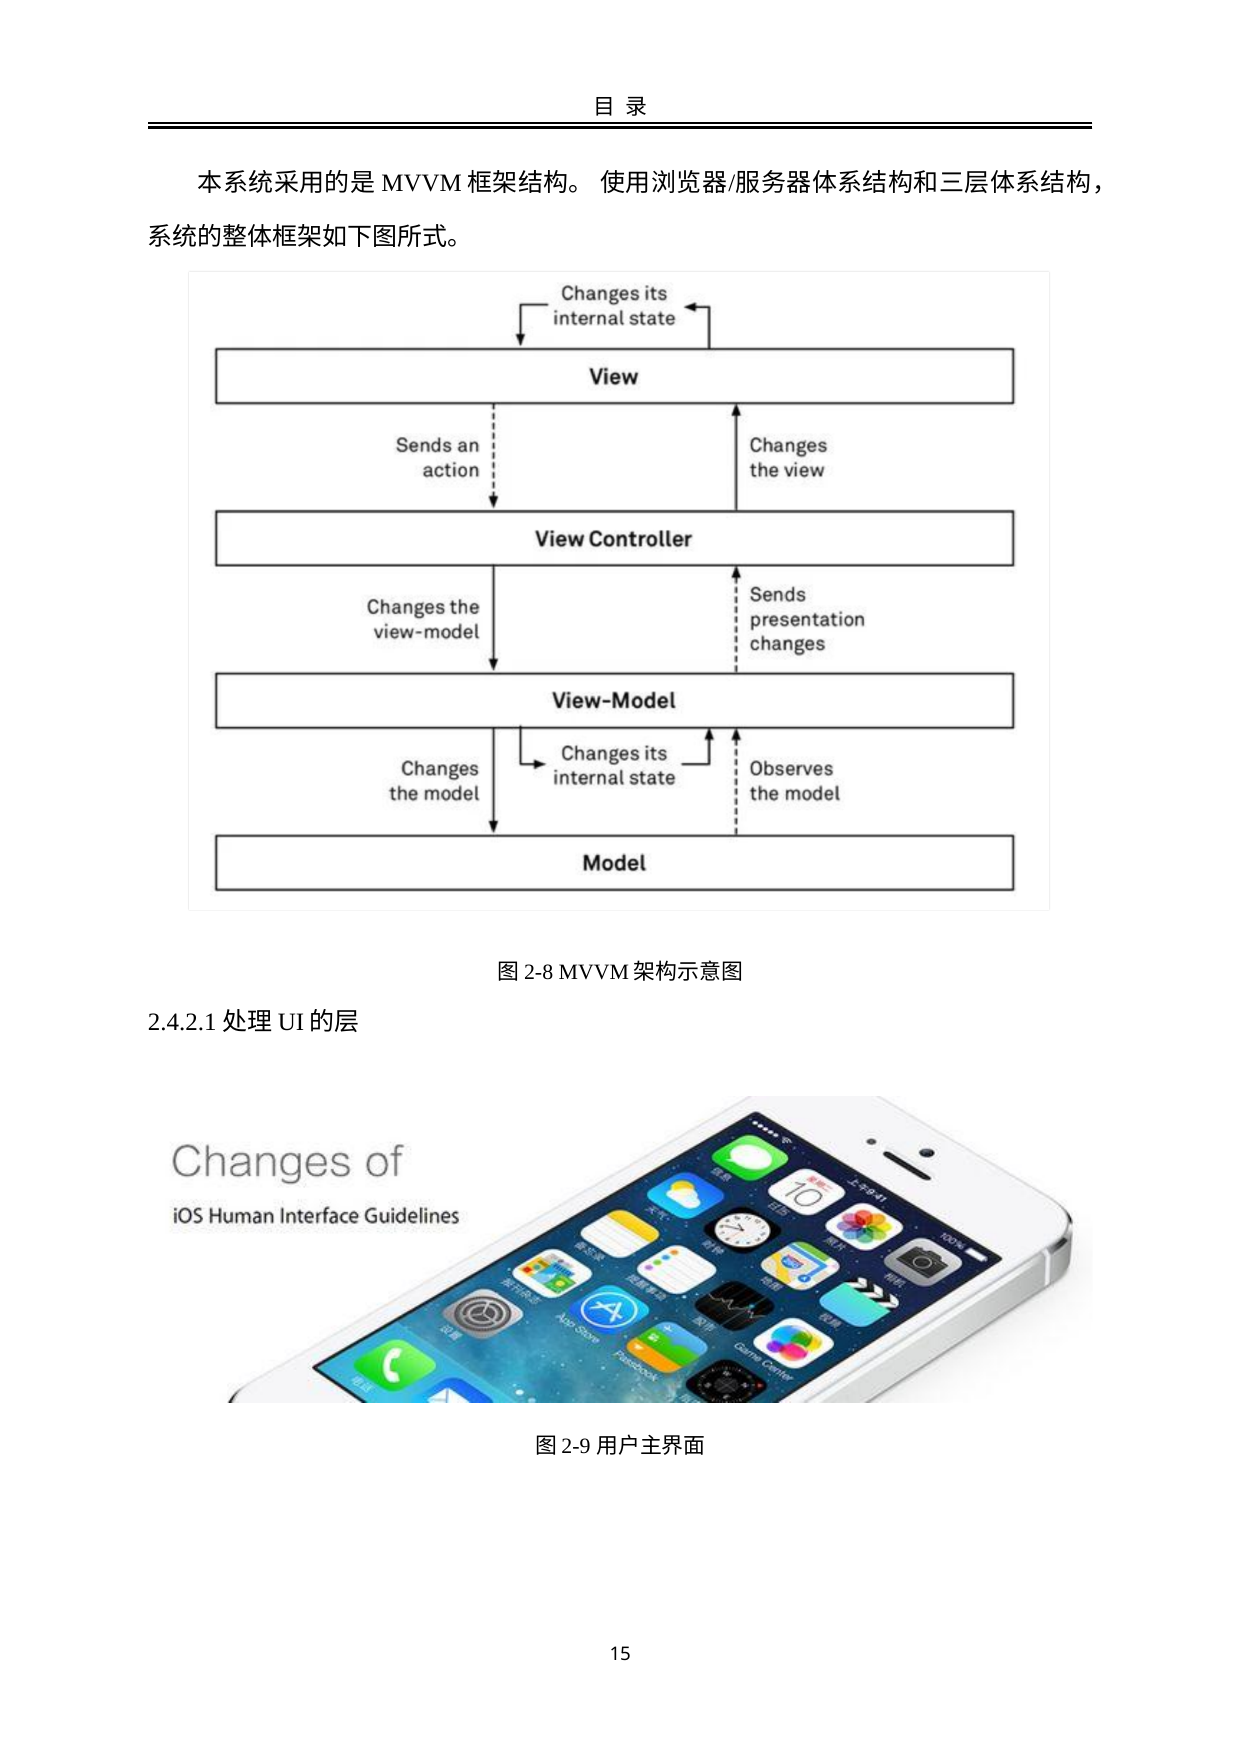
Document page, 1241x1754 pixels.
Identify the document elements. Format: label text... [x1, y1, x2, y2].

picture [187, 270, 1053, 911]
subtitle 2.4.2.1 处理UI的层 [148, 1002, 1092, 1038]
picture [147, 1096, 1093, 1403]
subtitle 图2-8 MVVM架构示意图 [148, 954, 1092, 986]
subtitle 图2-9 用户主界面 [148, 1428, 1092, 1460]
text 本系统采用的是MVVM框架结构。 使用浏览器/服务器体系结构和三层体系结构，系统的整体框架如下图所式。 [148, 162, 1092, 253]
